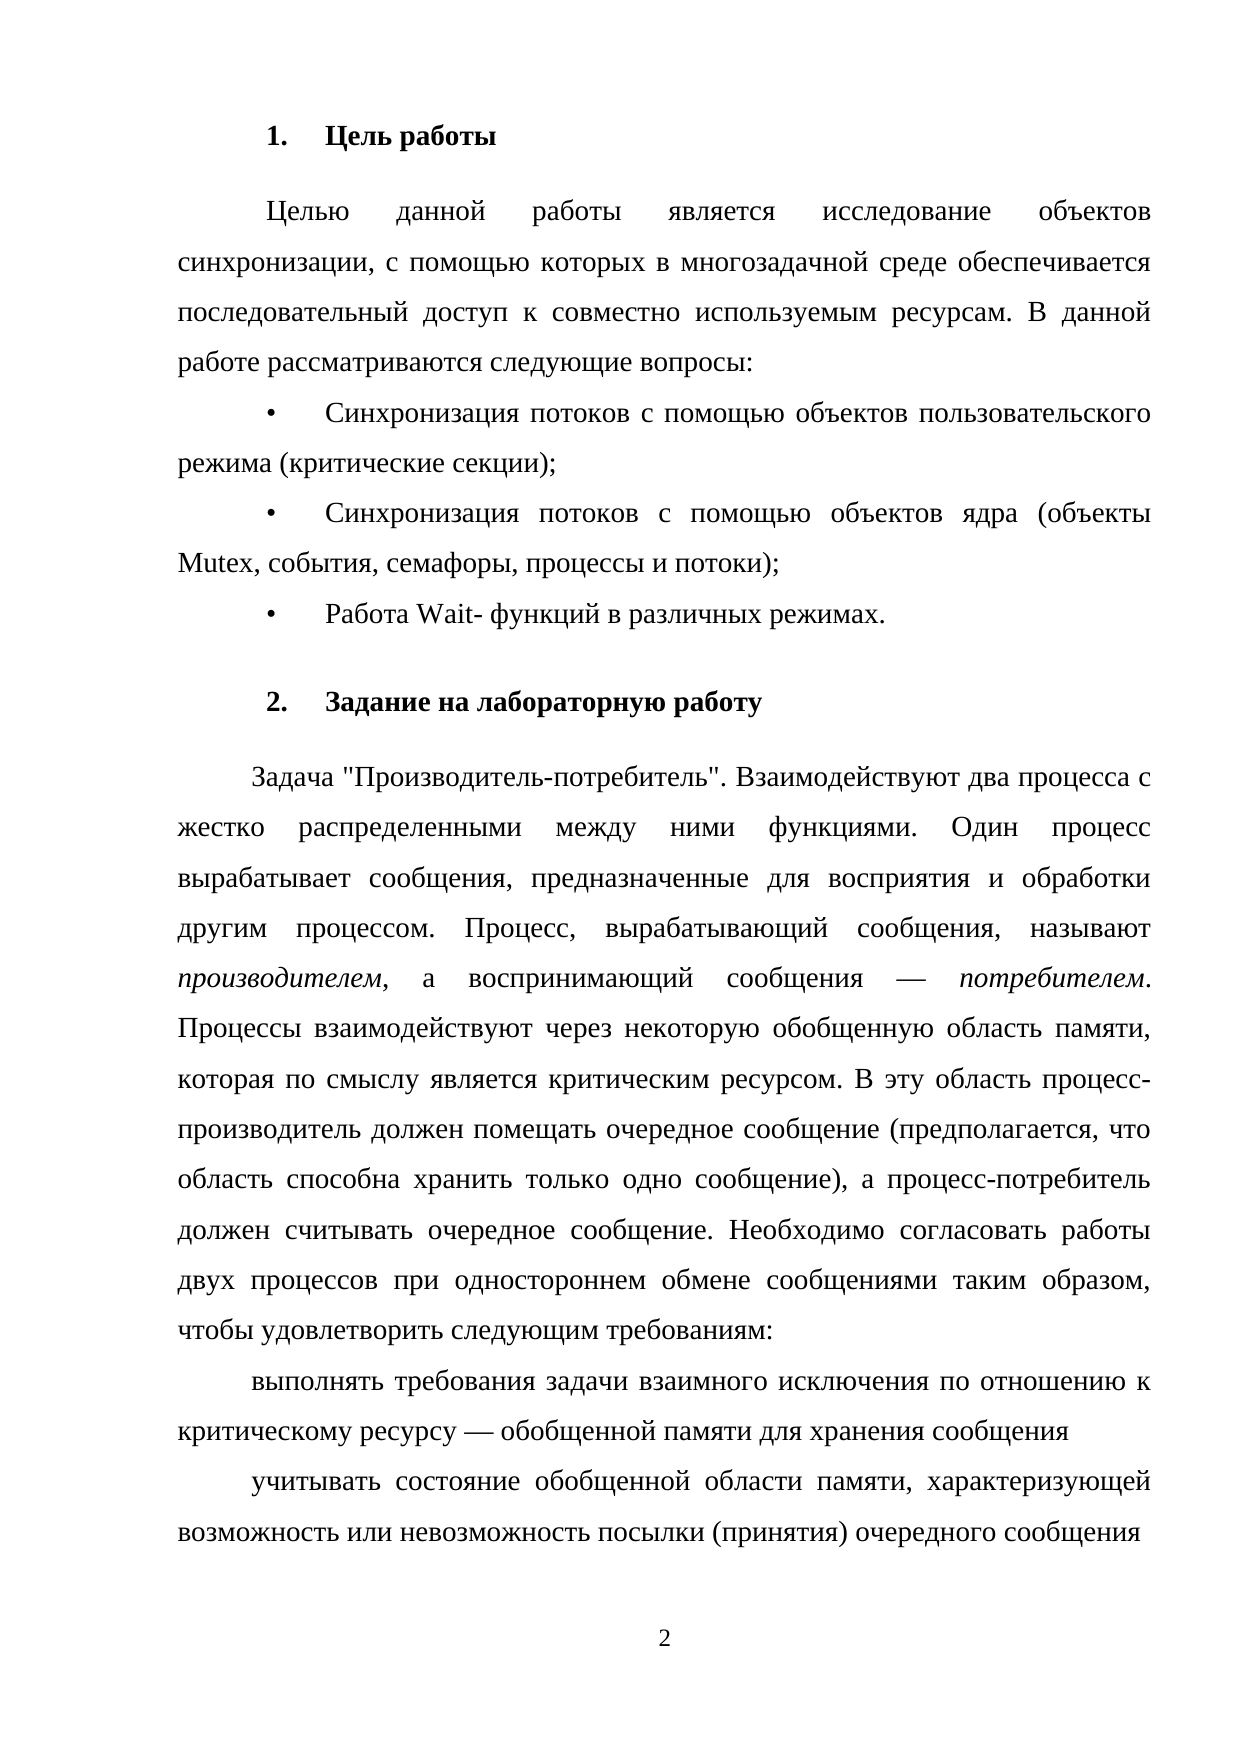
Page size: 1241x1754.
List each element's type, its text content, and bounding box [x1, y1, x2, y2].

text Целью данной работы является исследование объектов синхронизации, с помощью которых в многозадачной среде обеспечивается последовательный доступ к совместно используемым ресурсам. В данной работе рассматриваются следующие вопросы: [177, 193, 1152, 378]
text учитывать состояние обобщенной области памяти, характеризующей возможность или невозможность посылки (принятия) очередного сообщения [177, 1463, 1152, 1547]
text выполнять требования задачи взаимного исключения по отношению к критическому ресурсу — обобщенной памяти для хранения сообщения [177, 1363, 1152, 1447]
list Задание на лабораторную работу [177, 684, 1152, 717]
text Задача "Производитель-потребитель". Взаимодействуют два процесса с жестко распределенными между ними функциями. Один процесс вырабатывает сообщения, предназначенные для восприятия и обработки другим процессом. Процесс, вырабатывающий сообщения, называют производителем, а воспринимающий сообщения — потребителем. Процессы взаимодействуют через некоторую обобщенную область памяти, которая по смыслу является критическим ресурсом. В эту область процесс-производитель должен помещать очередное сообщение (предполагается, что область способна хранить только одно сообщение), а процесс-потребитель должен считывать очередное сообщение. Необходимо согласовать работы двух процессов при одностороннем обмене сообщениями таким образом, чтобы удовлетворить следующим требованиям: [177, 759, 1152, 1346]
text • Синхронизация потоков с помощью объектов пользовательского режима (критические секции); [177, 395, 1152, 478]
text • Синхронизация потоков с помощью объектов ядра (объекты Mutex, события, семафоры, процессы и потоки); [177, 495, 1152, 579]
list Цель работы [177, 118, 1152, 152]
text • Работа Wait- функций в различных режимах. [177, 596, 1152, 629]
